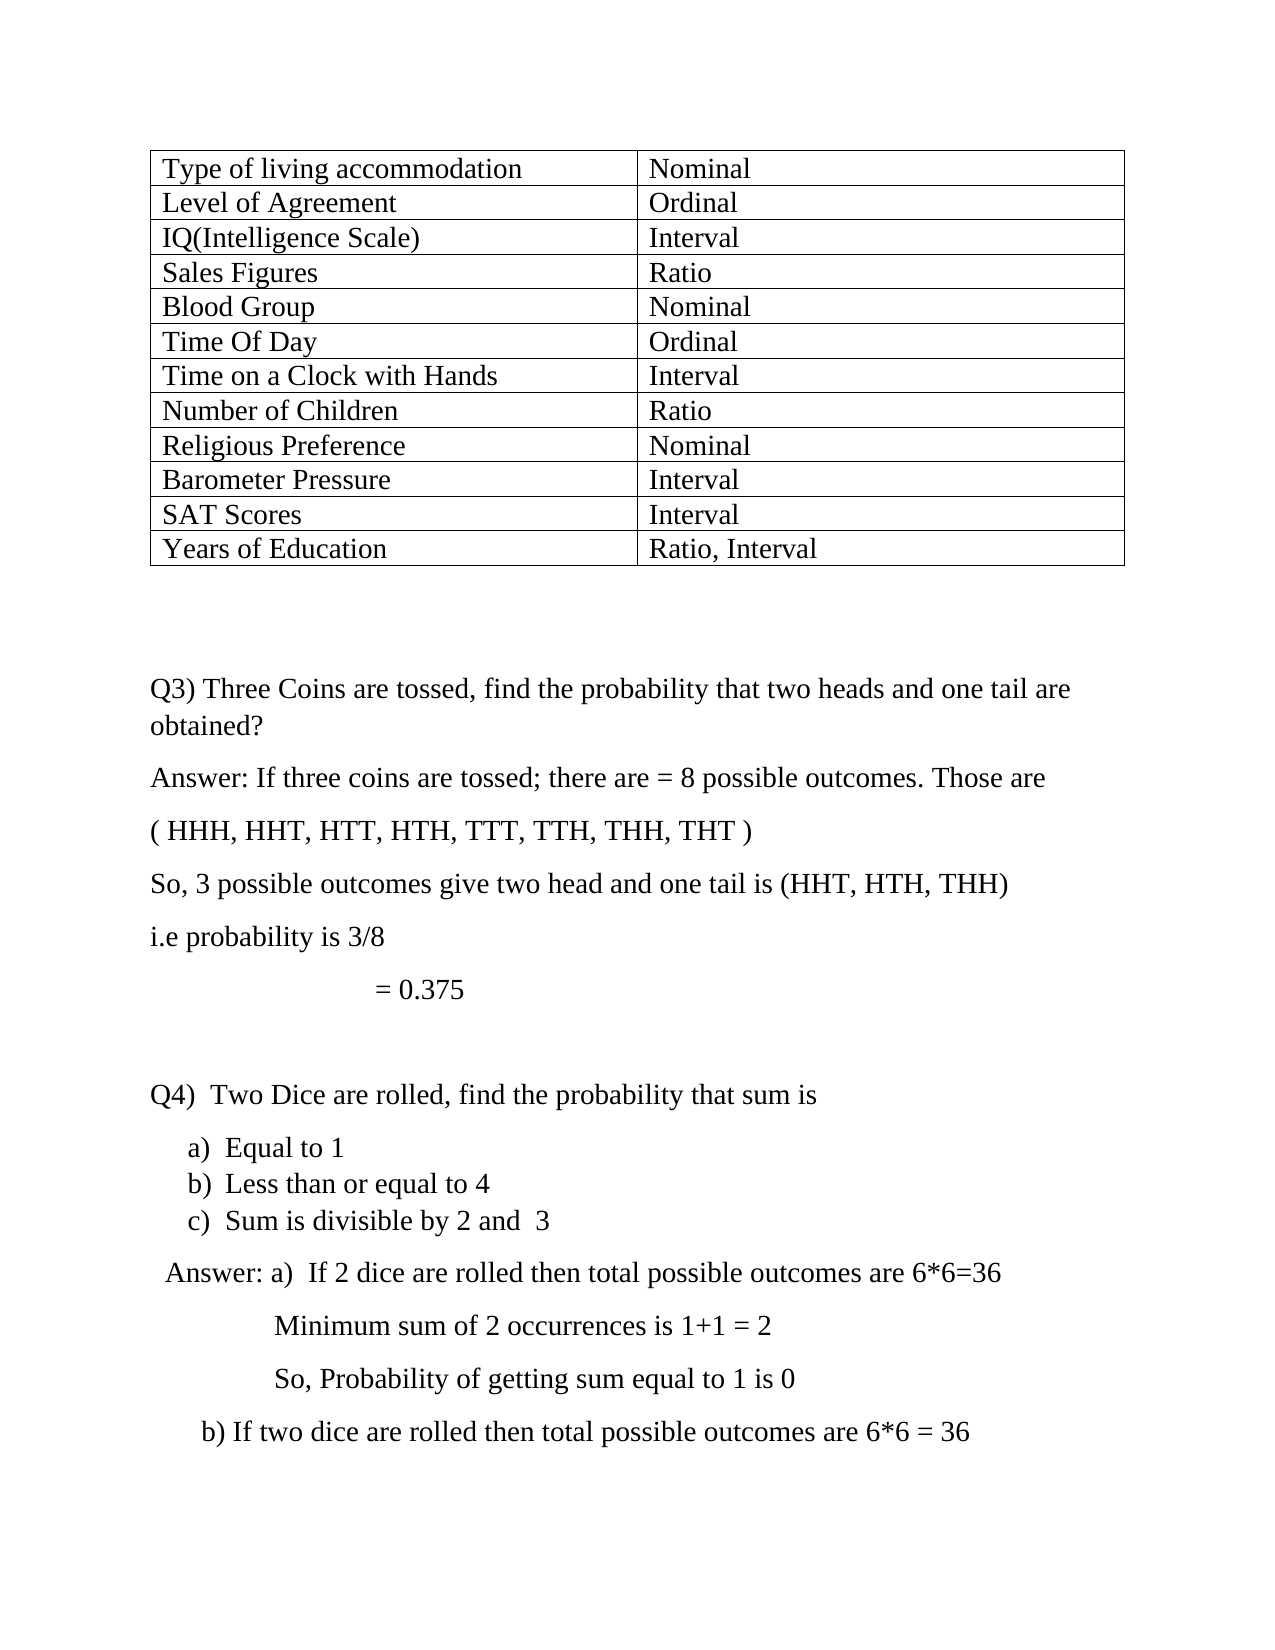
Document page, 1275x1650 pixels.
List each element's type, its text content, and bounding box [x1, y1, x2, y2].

table_cell Barometer Pressure [151, 462, 637, 496]
table_cell Ordinal [638, 324, 1124, 357]
list Equal to 1 [187, 1130, 1125, 1164]
table_cell SAT Scores [151, 497, 637, 530]
table_cell Nominal [638, 428, 1124, 461]
table_cell Ratio [638, 255, 1124, 288]
text Minimum sum of 2 occurrences is 1+1 = 2 [150, 1308, 1125, 1342]
text = 0.375 [150, 972, 1125, 1005]
table_cell Interval [638, 359, 1124, 392]
list Sum is divisible by 2 and 3 [187, 1203, 1125, 1236]
text Q3) Three Coins are tossed, find the probability that two heads and one tail are obtained? [150, 672, 1125, 741]
table_cell Religious Preference [151, 428, 637, 461]
text ( HHH, HHT, HTT, HTH, TTT, TTH, THH, THT ) [150, 813, 1125, 847]
text b) If two dice are rolled then total possible outcomes are 6*6 = 36 [150, 1414, 1125, 1447]
table_cell Time Of Day [151, 324, 637, 357]
table_cell Nominal [638, 289, 1124, 323]
table_cell Years of Education [151, 531, 637, 565]
table_cell Ratio, Interval [638, 531, 1124, 565]
table_cell Ratio [638, 393, 1124, 427]
text Q4) Two Dice are rolled, find the probability that sum is [150, 1077, 1125, 1111]
table_cell Sales Figures [151, 255, 637, 288]
table_cell Type of living accommodation [151, 151, 637, 184]
table_cell Interval [638, 497, 1124, 530]
table_cell Time on a Clock with Hands [151, 359, 637, 392]
table_cell Level of Agreement [151, 186, 637, 219]
table_cell Interval [638, 462, 1124, 496]
table_cell Ordinal [638, 186, 1124, 219]
table_cell Number of Children [151, 393, 637, 427]
text i.e probability is 3/8 [150, 919, 1125, 953]
table_cell Nominal [638, 151, 1124, 184]
text So, 3 possible outcomes give two head and one tail is (HHT, HTH, THH) [150, 866, 1125, 900]
text So, Probability of getting sum equal to 1 is 0 [150, 1361, 1125, 1394]
table_cell IQ(Intelligence Scale) [151, 220, 637, 254]
table_cell Blood Group [151, 289, 637, 323]
table_cell Interval [638, 220, 1124, 254]
list Less than or equal to 4 [187, 1166, 1125, 1200]
text Answer: If three coins are tossed; there are = 8 possible outcomes. Those are [150, 761, 1125, 794]
text Answer: a) If 2 dice are rolled then total possible outcomes are 6*6=36 [150, 1255, 1125, 1289]
